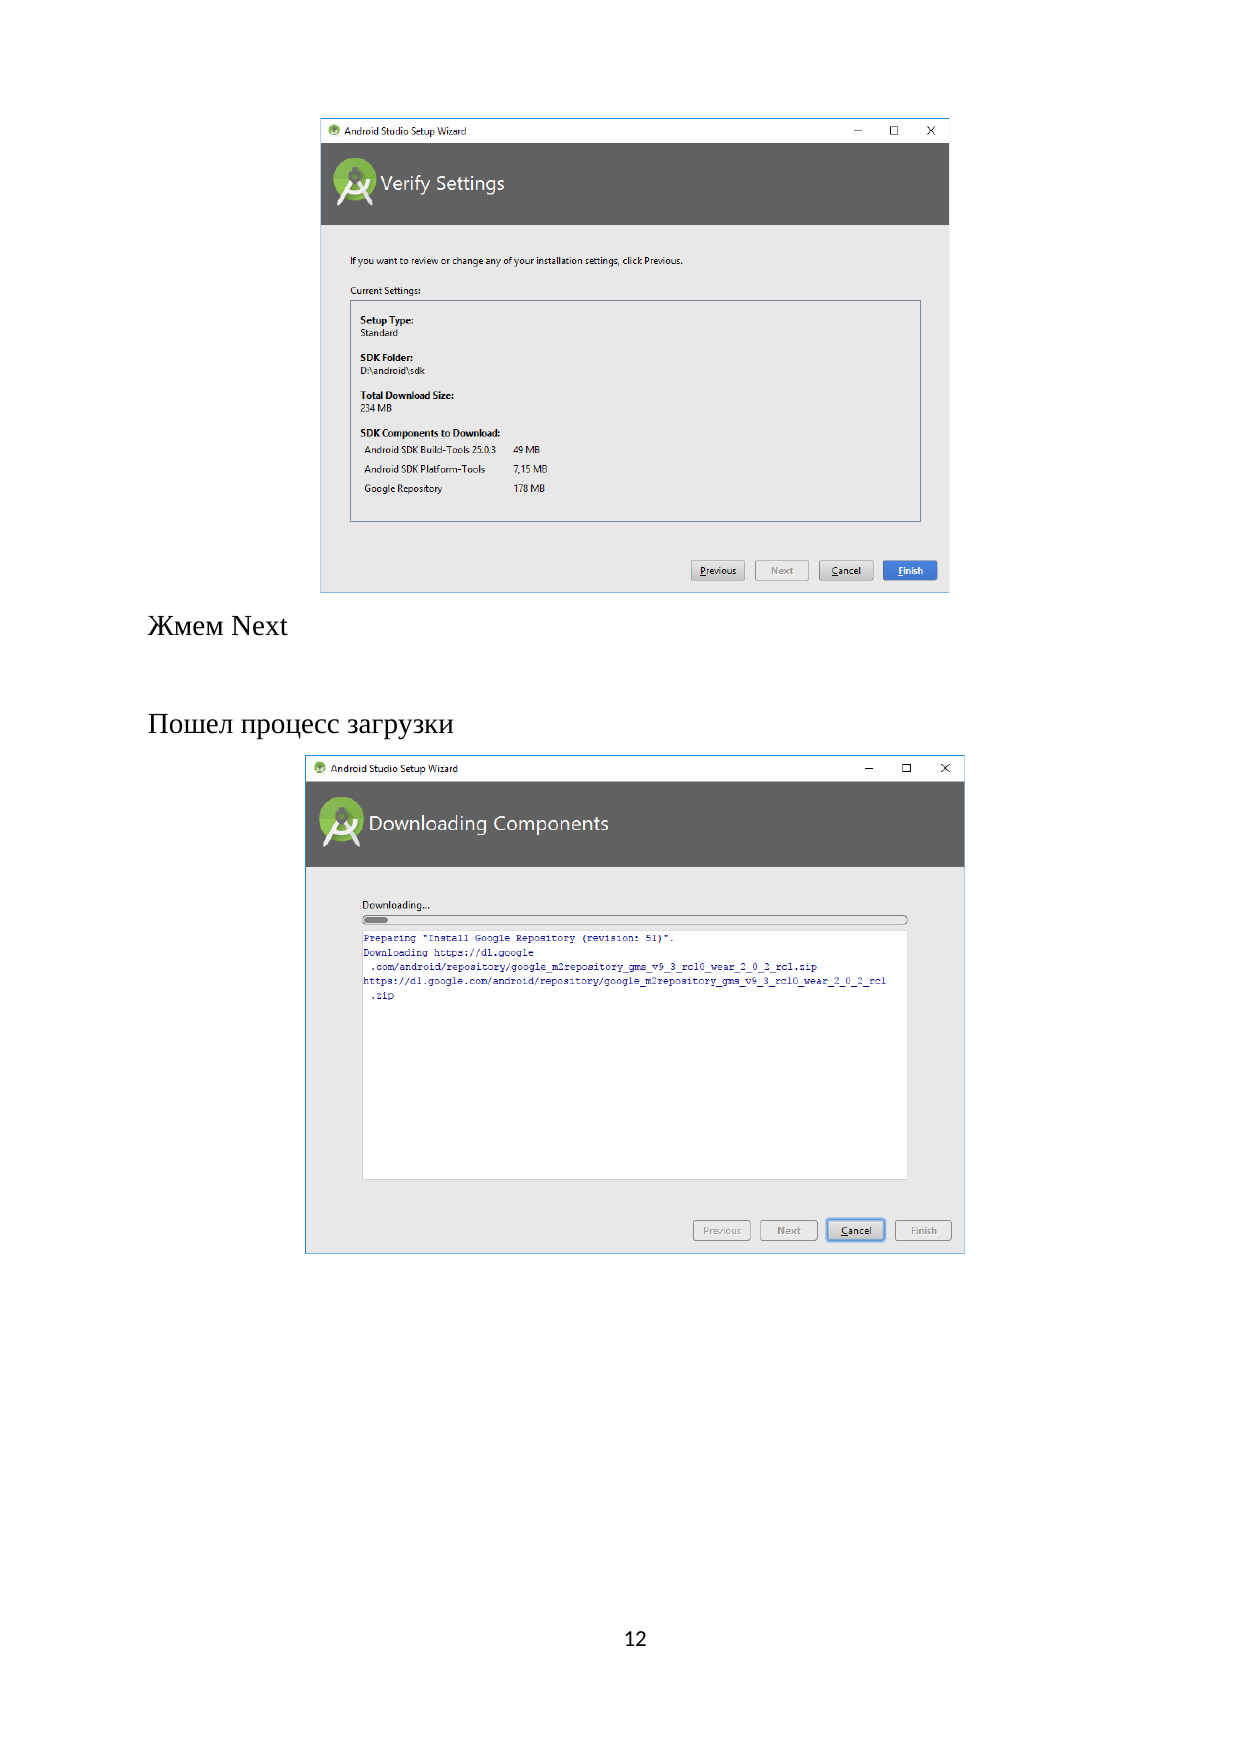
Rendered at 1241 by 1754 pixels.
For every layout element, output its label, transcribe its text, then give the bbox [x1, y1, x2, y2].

text Жмем Next [148, 608, 1122, 642]
text Пошел процесс загрузки [148, 706, 1122, 740]
picture [320, 118, 950, 593]
picture [305, 755, 965, 1254]
